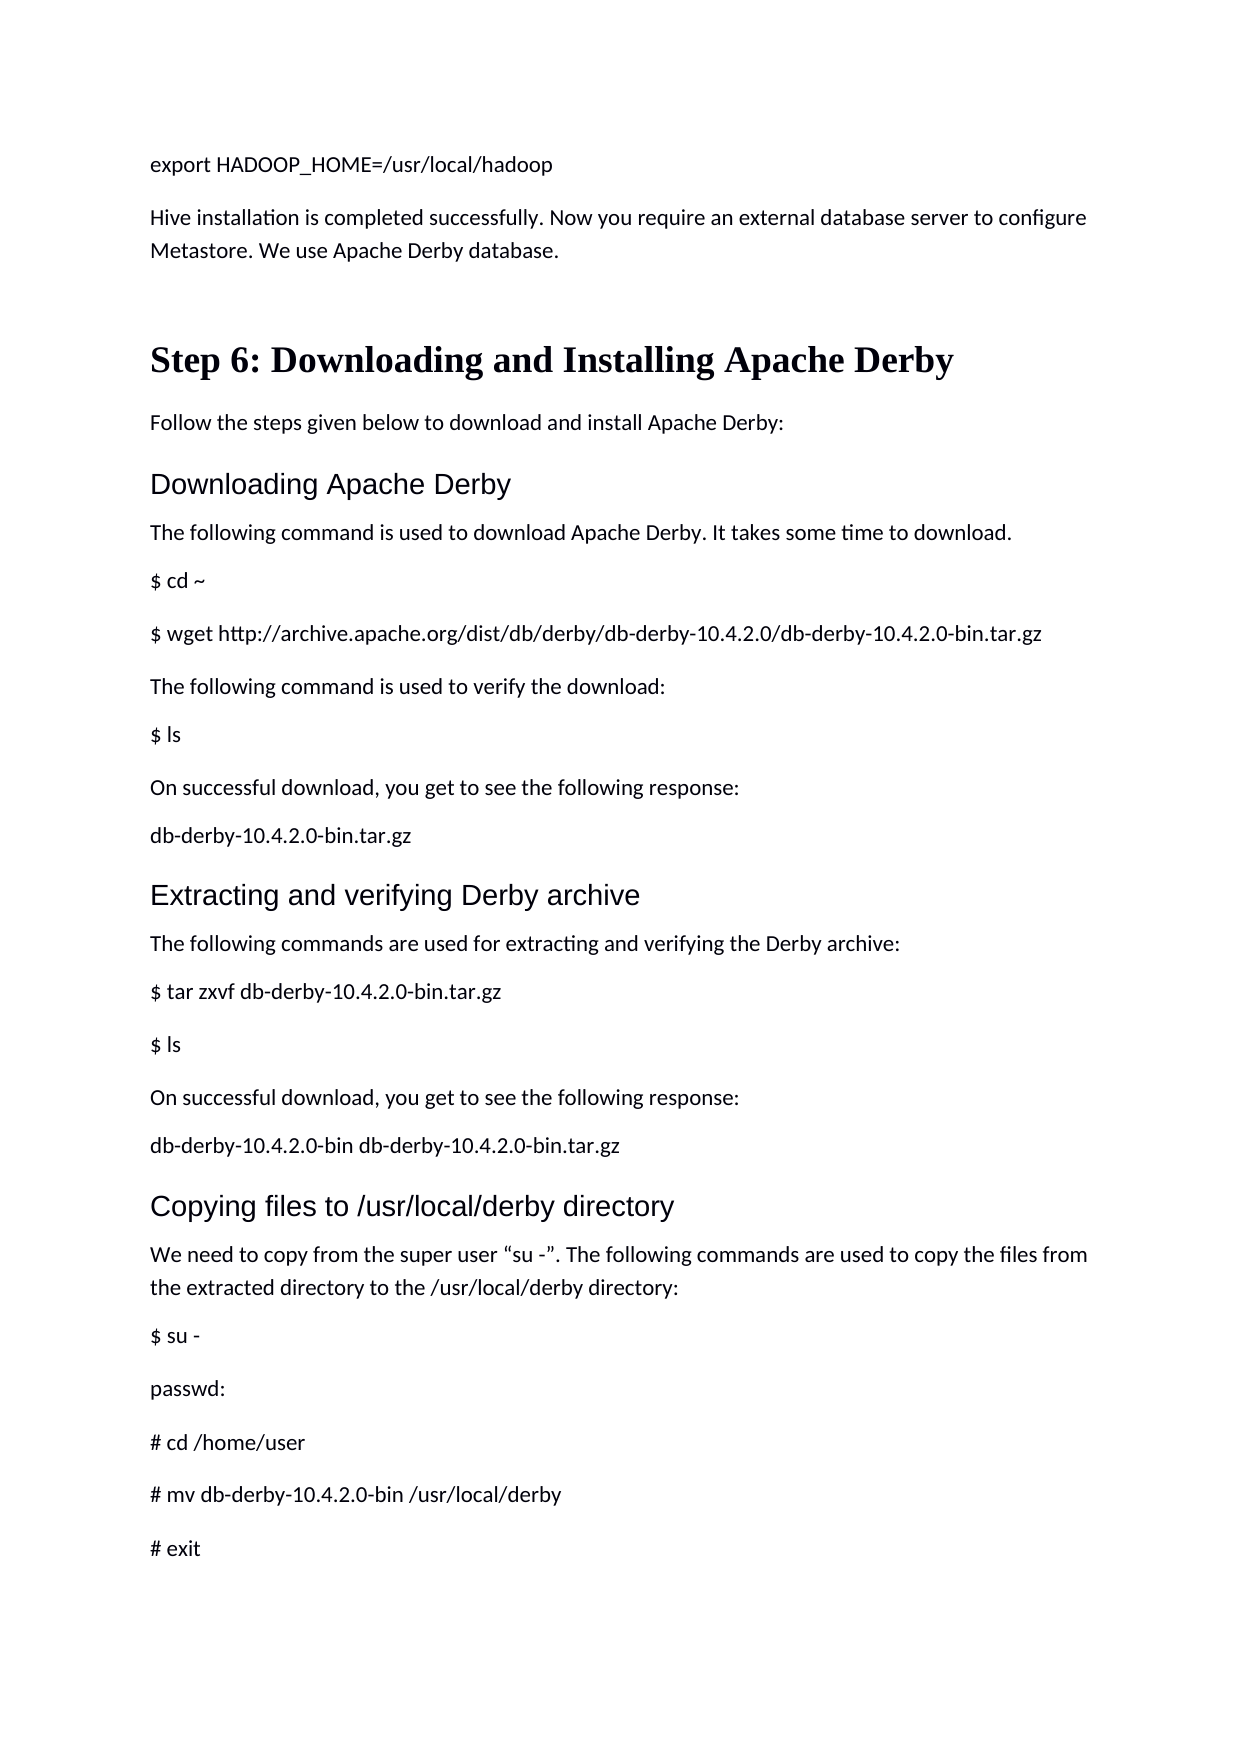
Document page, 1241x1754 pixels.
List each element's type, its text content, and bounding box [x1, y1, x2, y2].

text We need to copy from the super user “su -”. The following commands are used to copy the files from the extracted directory to the /usr/local/derby directory: [150, 1240, 1090, 1301]
text $ su - [150, 1322, 1090, 1349]
subtitle Downloading Apache Derby [150, 467, 1090, 500]
text passwd: [150, 1374, 1090, 1403]
text # exit [150, 1534, 1090, 1562]
text # mv db-derby-10.4.2.0-bin /usr/local/derby [150, 1481, 1090, 1509]
subtitle Extracting and verifying Derby archive [150, 878, 1090, 912]
text $ ls [150, 720, 1090, 748]
text The following commands are used for extracting and verifying the Derby archive: [150, 929, 1090, 957]
text $ cd ~ [150, 566, 1090, 594]
text db-derby-10.4.2.0-bin db-derby-10.4.2.0-bin.tar.gz [150, 1132, 1090, 1160]
subtitle Step 6: Downloading and Installing Apache Derby [150, 338, 1090, 381]
text Hive installation is completed successfully. Now you require an external database server to configure Metastore. We use Apache Derby database. [150, 203, 1090, 264]
text On successful download, you get to see the following response: [150, 773, 1090, 801]
text $ tar zxvf db-derby-10.4.2.0-bin.tar.gz [150, 977, 1090, 1006]
text db-derby-10.4.2.0-bin.tar.gz [150, 821, 1090, 849]
text export HADOOP_HOME=/usr/local/hadoop [150, 150, 1090, 178]
text $ wget http://archive.apache.org/dist/db/derby/db-derby-10.4.2.0/db-derby-10.4.2.0-bin.tar.gz [150, 619, 1090, 647]
text $ ls [150, 1031, 1090, 1058]
text The following command is used to verify the download: [150, 672, 1090, 700]
text # cd /home/user [150, 1428, 1090, 1456]
text On successful download, you get to see the following response: [150, 1083, 1090, 1112]
text The following command is used to download Apache Derby. It takes some time to download. [150, 518, 1090, 546]
subtitle Copying files to /usr/local/derby directory [150, 1189, 1090, 1222]
text Follow the steps given below to download and install Apache Derby: [150, 408, 1090, 436]
